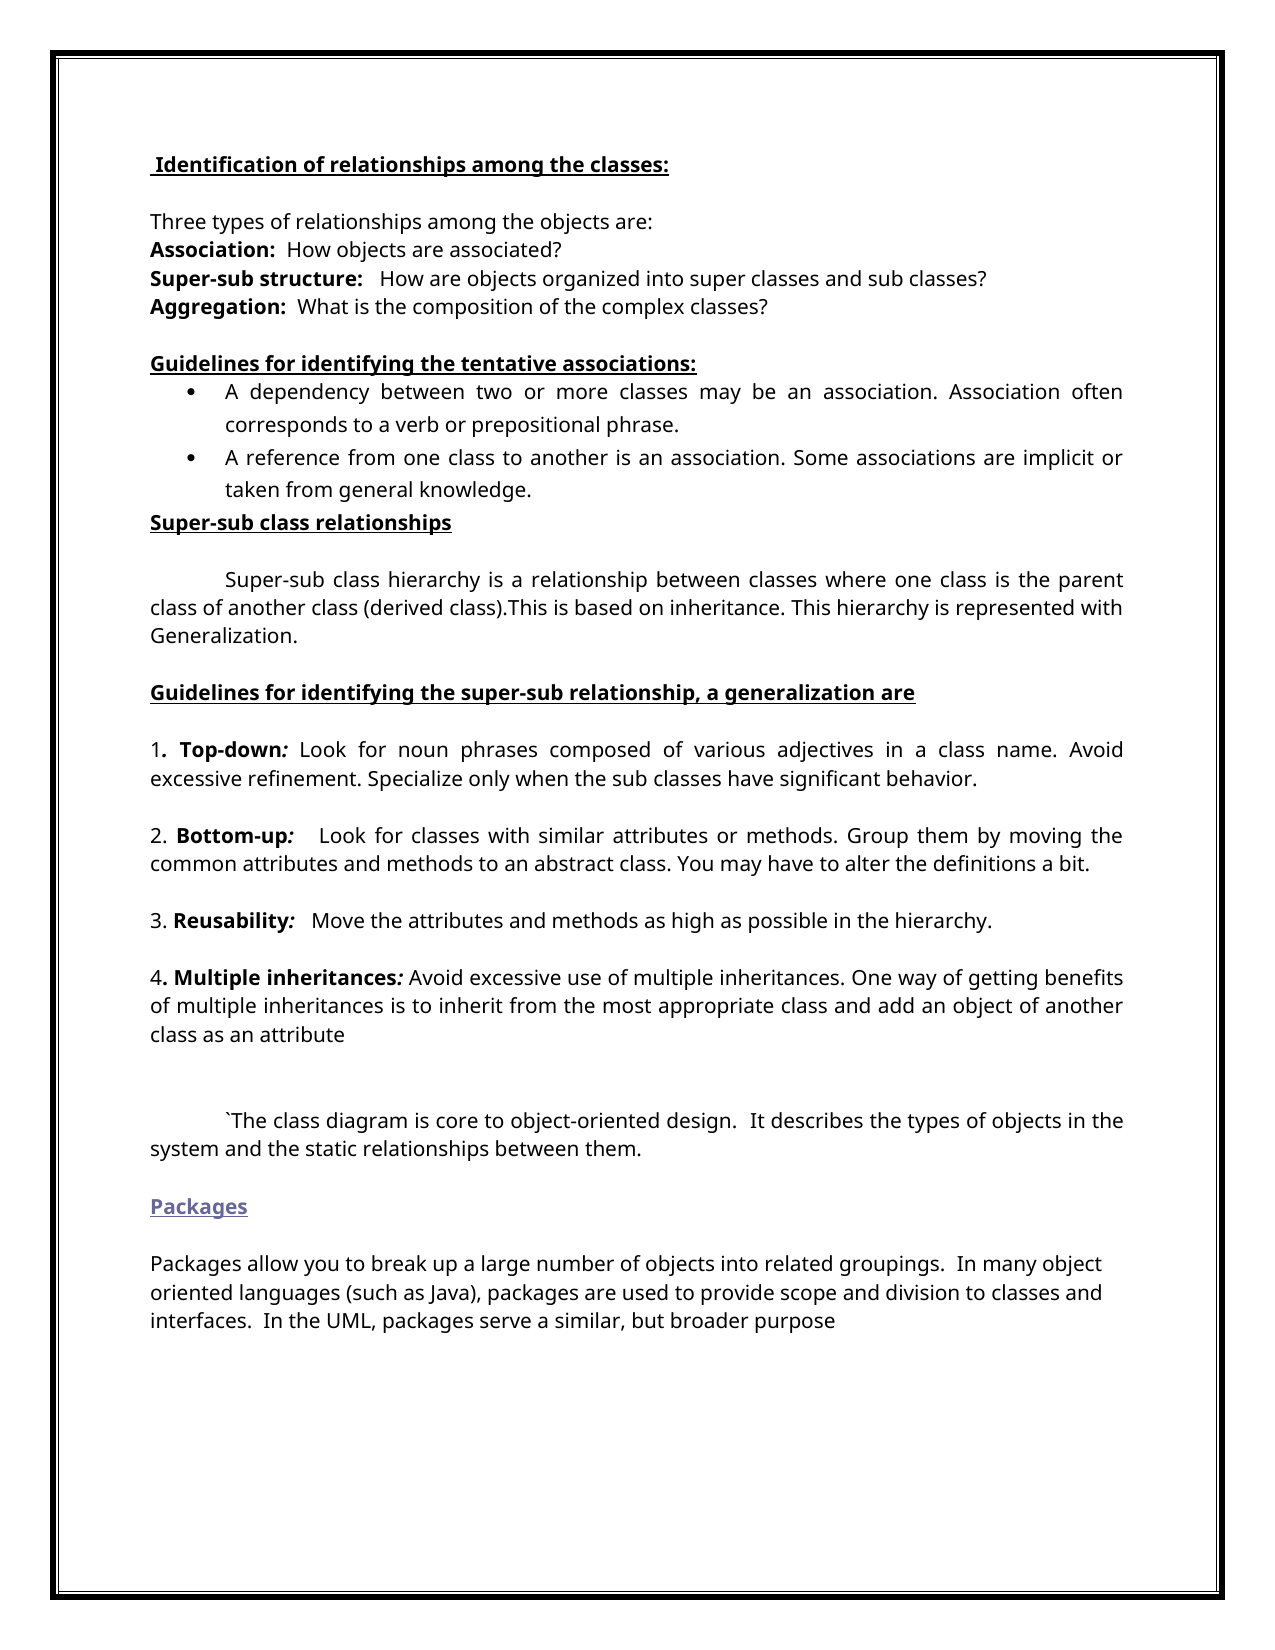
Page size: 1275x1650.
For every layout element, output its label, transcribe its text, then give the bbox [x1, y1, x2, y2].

text Super-sub structure: How are objects organized into super classes and sub classes? [150, 264, 1125, 292]
text Guidelines for identifying the super-sub relationship, a generalization are [150, 678, 1125, 707]
text Super-sub class relationships [150, 508, 1125, 536]
text Packages [150, 1192, 1125, 1220]
text 3. Reusability: Move the attributes and methods as high as possible in the hierarchy. [150, 906, 1125, 934]
text Identification of relationships among the classes: [150, 150, 1125, 178]
text `The class diagram is core to object-oriented design. It describes the types of objects in the system and the static relationships between them. [150, 1106, 1125, 1163]
text 2. Bottom-up: Look for classes with similar attributes or methods. Group them by moving the common attributes and methods to an abstract class. You may have to alter the definitions a bit. [150, 821, 1125, 878]
text Aggregation: What is the composition of the complex classes? [150, 292, 1125, 321]
text Guidelines for identifying the tentative associations: [150, 349, 1125, 377]
text Packages allow you to break up a large number of objects into related groupings. In many object oriented languages (such as Java), packages are used to provide scope and division to classes and interfaces. In the UML, packages serve a similar, but broader purpose [150, 1249, 1125, 1335]
text 1. Top-down: Look for noun phrases composed of various adjectives in a class name. Avoid excessive refinement. Specialize only when the sub classes have significant behavior. [150, 735, 1125, 792]
list A dependency between two or more classes may be an association. Association often corresponds to a verb or prepositional phrase. [187, 377, 1125, 438]
text 4. Multiple inheritances: Avoid excessive use of multiple inheritances. One way of getting benefits of multiple inheritances is to inherit from the most appropriate class and add an object of another class as an attribute [150, 963, 1125, 1048]
text Super-sub class hierarchy is a relationship between classes where one class is the parent class of another class (derived class).This is based on inheritance. This hierarchy is represented with Generalization. [150, 565, 1125, 650]
text Three types of relationships among the objects are: [150, 207, 1125, 235]
list A reference from one class to another is an association. Some associations are implicit or taken from general knowledge. [187, 443, 1125, 504]
text Association: How objects are associated? [150, 235, 1125, 264]
